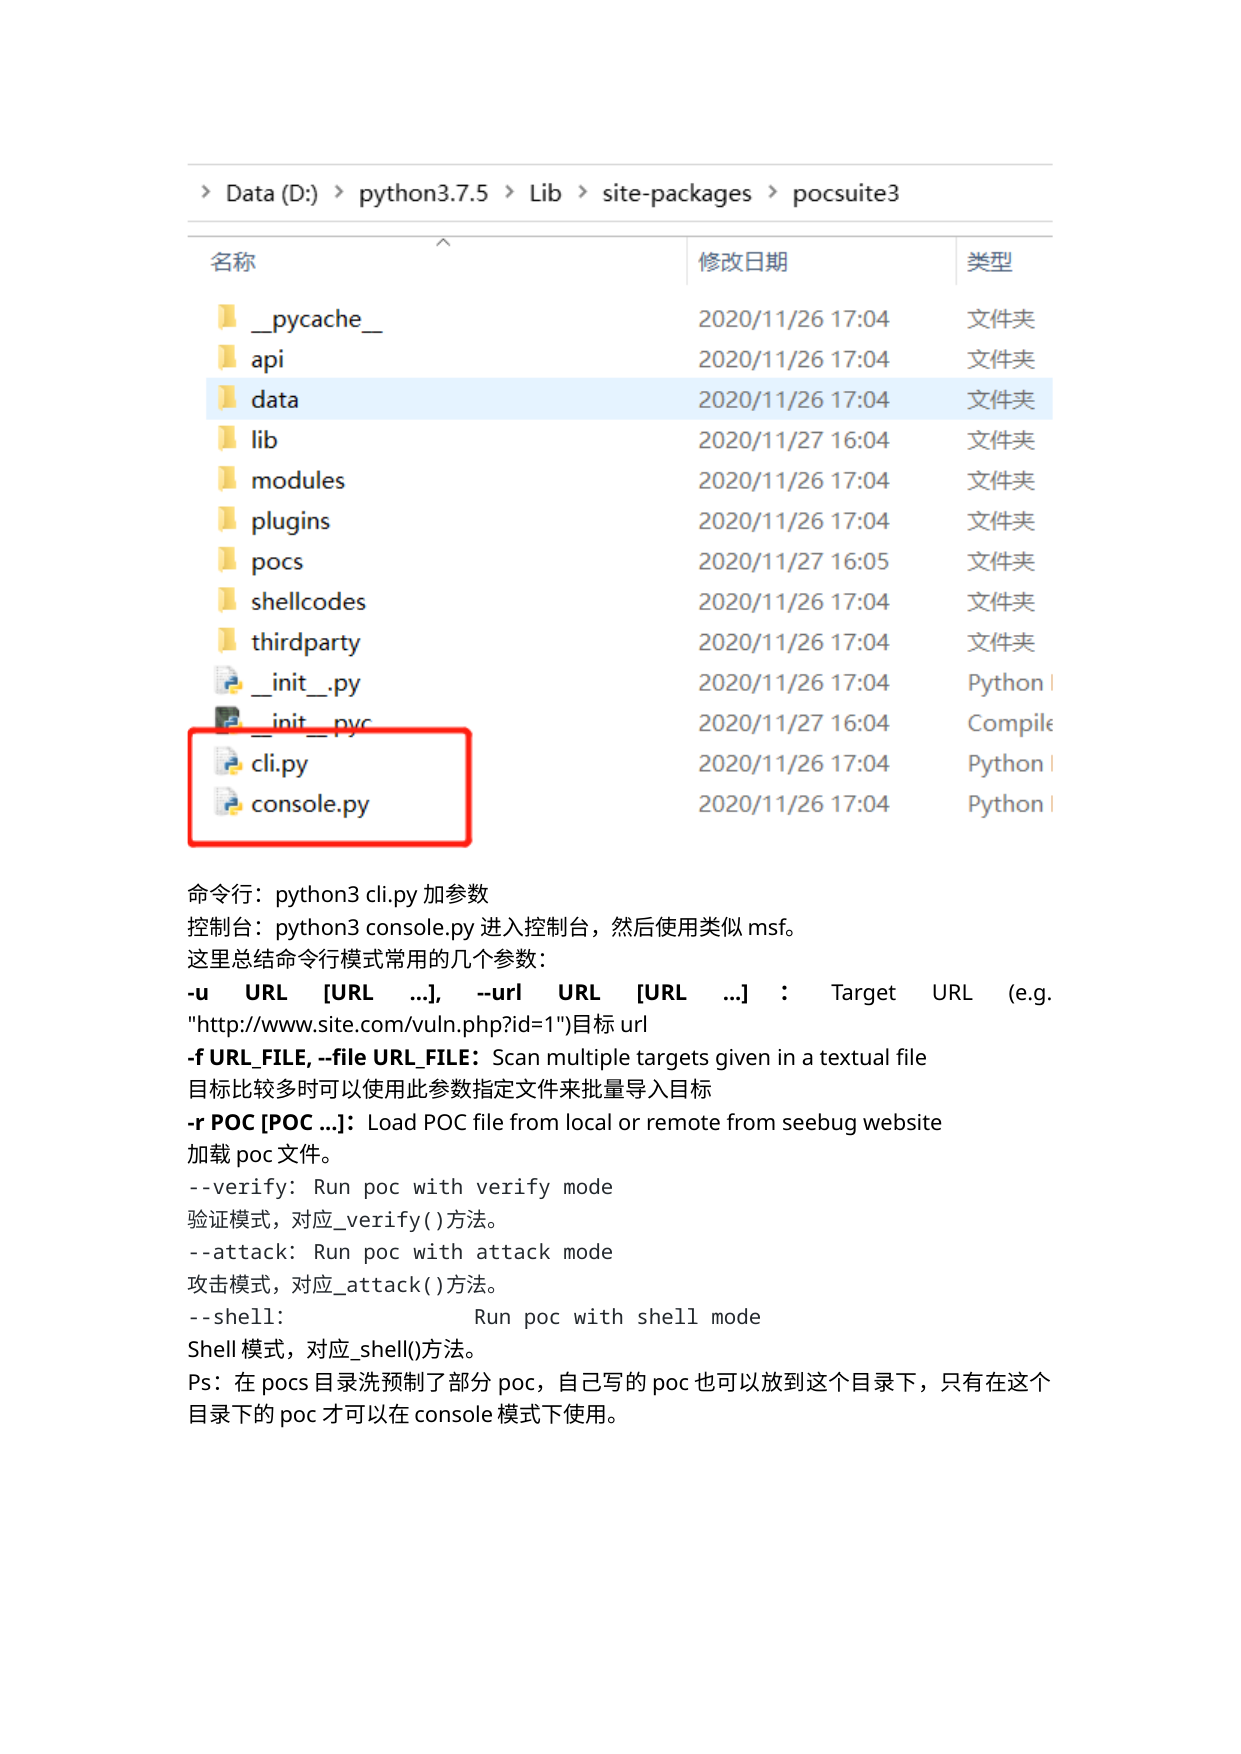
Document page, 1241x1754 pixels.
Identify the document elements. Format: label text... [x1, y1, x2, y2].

text Ps：在pocs目录洗预制了部分poc，自己写的poc也可以放到这个目录下，只有在这个目录下的poc 才可以在console模式下使用。 [187, 1364, 1053, 1429]
text 目标比较多时可以使用此参数指定文件来批量导入目标 [187, 1072, 1053, 1104]
text -r POC [POC ...]：Load POC file from local or remote from seebug website [187, 1104, 1053, 1137]
text -f URL_FILE, --file URL_FILE：Scan multiple targets given in a textual file [187, 1039, 1053, 1072]
text 控制台：python3 console.py 进入控制台，然后使用类似msf。 [187, 909, 1053, 942]
text --verify： Run poc with verify mode [187, 1169, 1053, 1202]
text 加载poc文件。 [187, 1137, 1053, 1169]
text -u URL [URL ...], --url URL [URL ...]：Target URL (e.g. "http://www.site.com/vuln.php?id=1")目标url [187, 974, 1053, 1039]
text Shell模式，对应_shell()方法。 [187, 1332, 1053, 1364]
text 命令行：python3 cli.py 加参数 [187, 877, 1053, 909]
text 攻击模式，对应_attack()方法。 [187, 1267, 1053, 1299]
text 验证模式，对应_verify()方法。 [187, 1202, 1053, 1234]
text --attack： Run poc with attack mode [187, 1234, 1053, 1267]
text 这里总结命令行模式常用的几个参数： [187, 942, 1053, 974]
picture [187, 162, 1053, 875]
text --shell： Run poc with shell mode [187, 1299, 1053, 1332]
